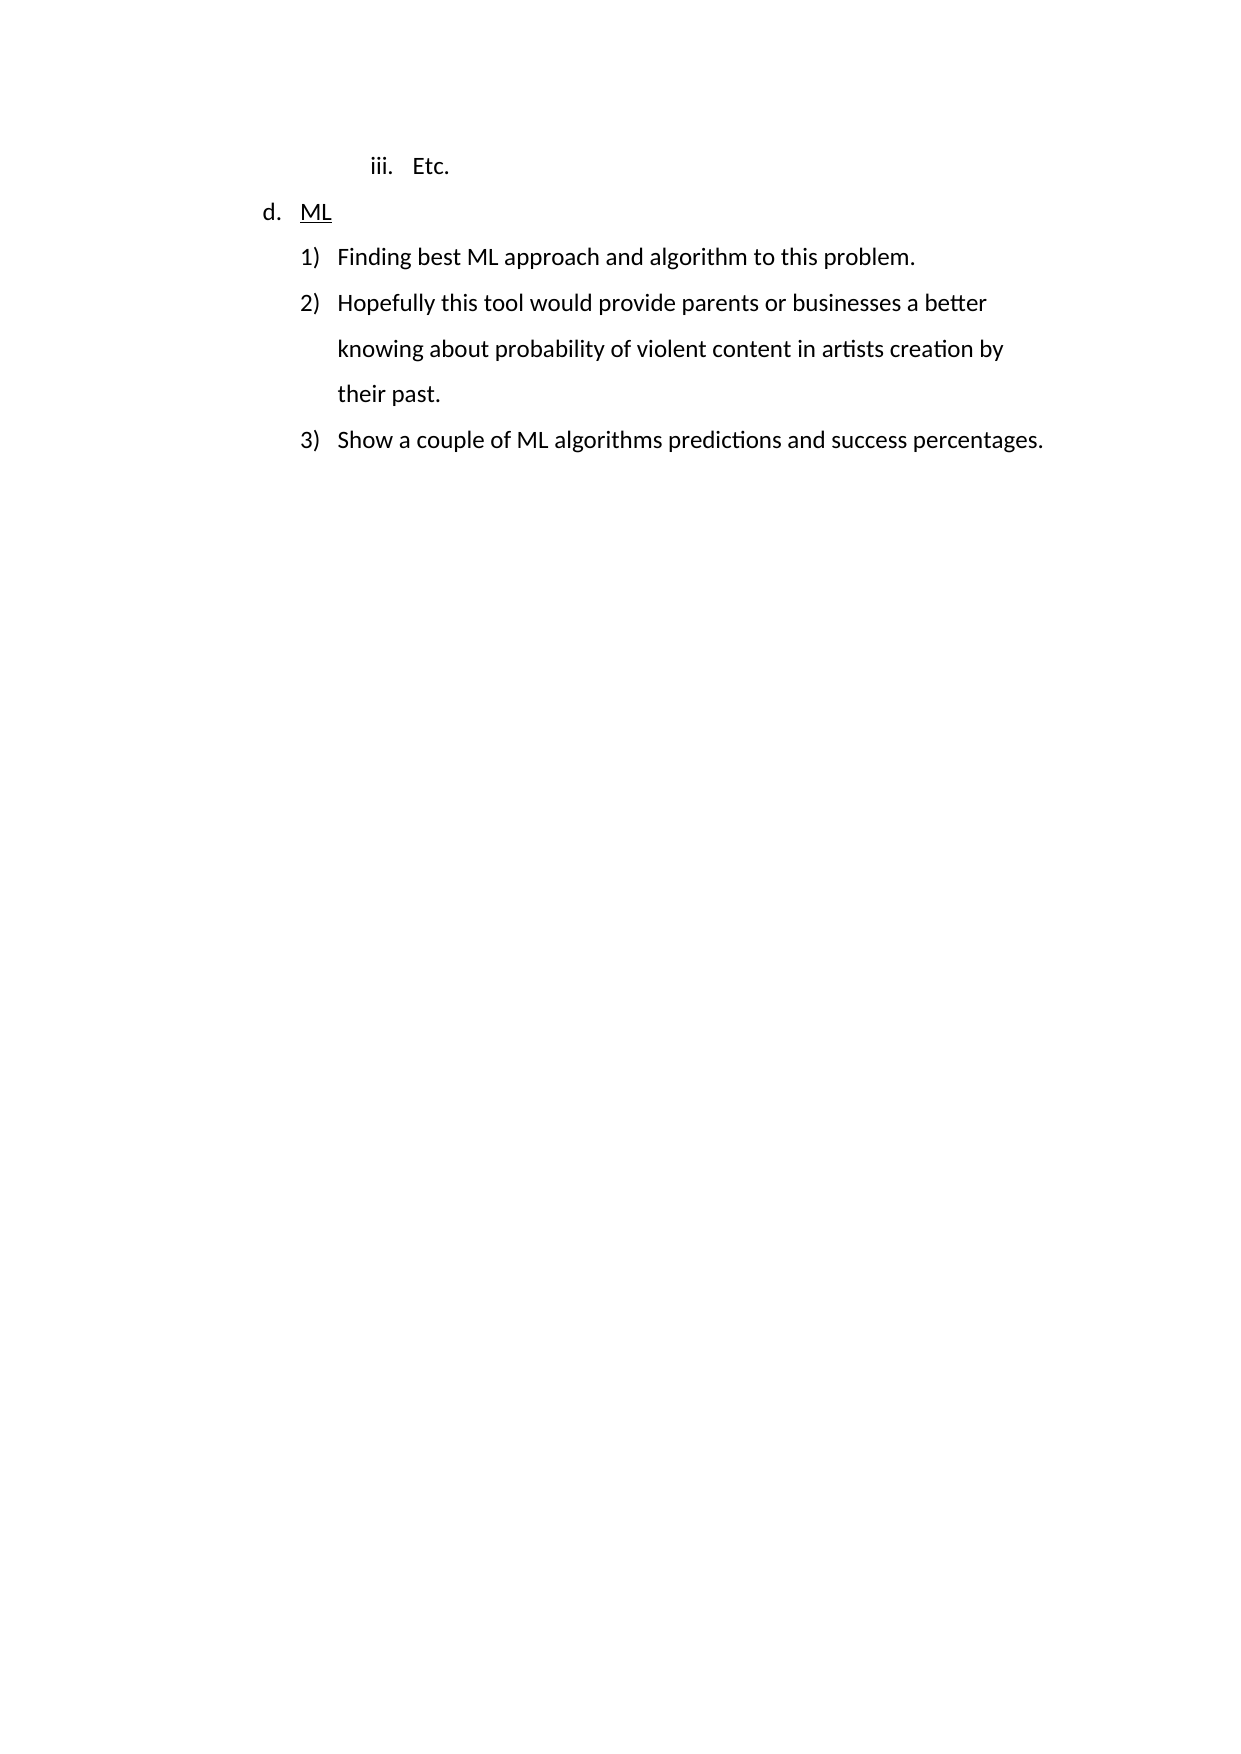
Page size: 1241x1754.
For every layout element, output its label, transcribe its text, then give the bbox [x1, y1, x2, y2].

list Hopefully this tool would provide parents or businesses a better knowing about probability of violent content in artists creation by their past. [300, 287, 1053, 409]
list ML [262, 196, 1053, 226]
list Show a couple of ML algorithms predictions and success percentages. [300, 424, 1053, 455]
list Etc. [394, 150, 1053, 181]
list Finding best ML approach and algorithm to this problem. [300, 241, 1053, 272]
